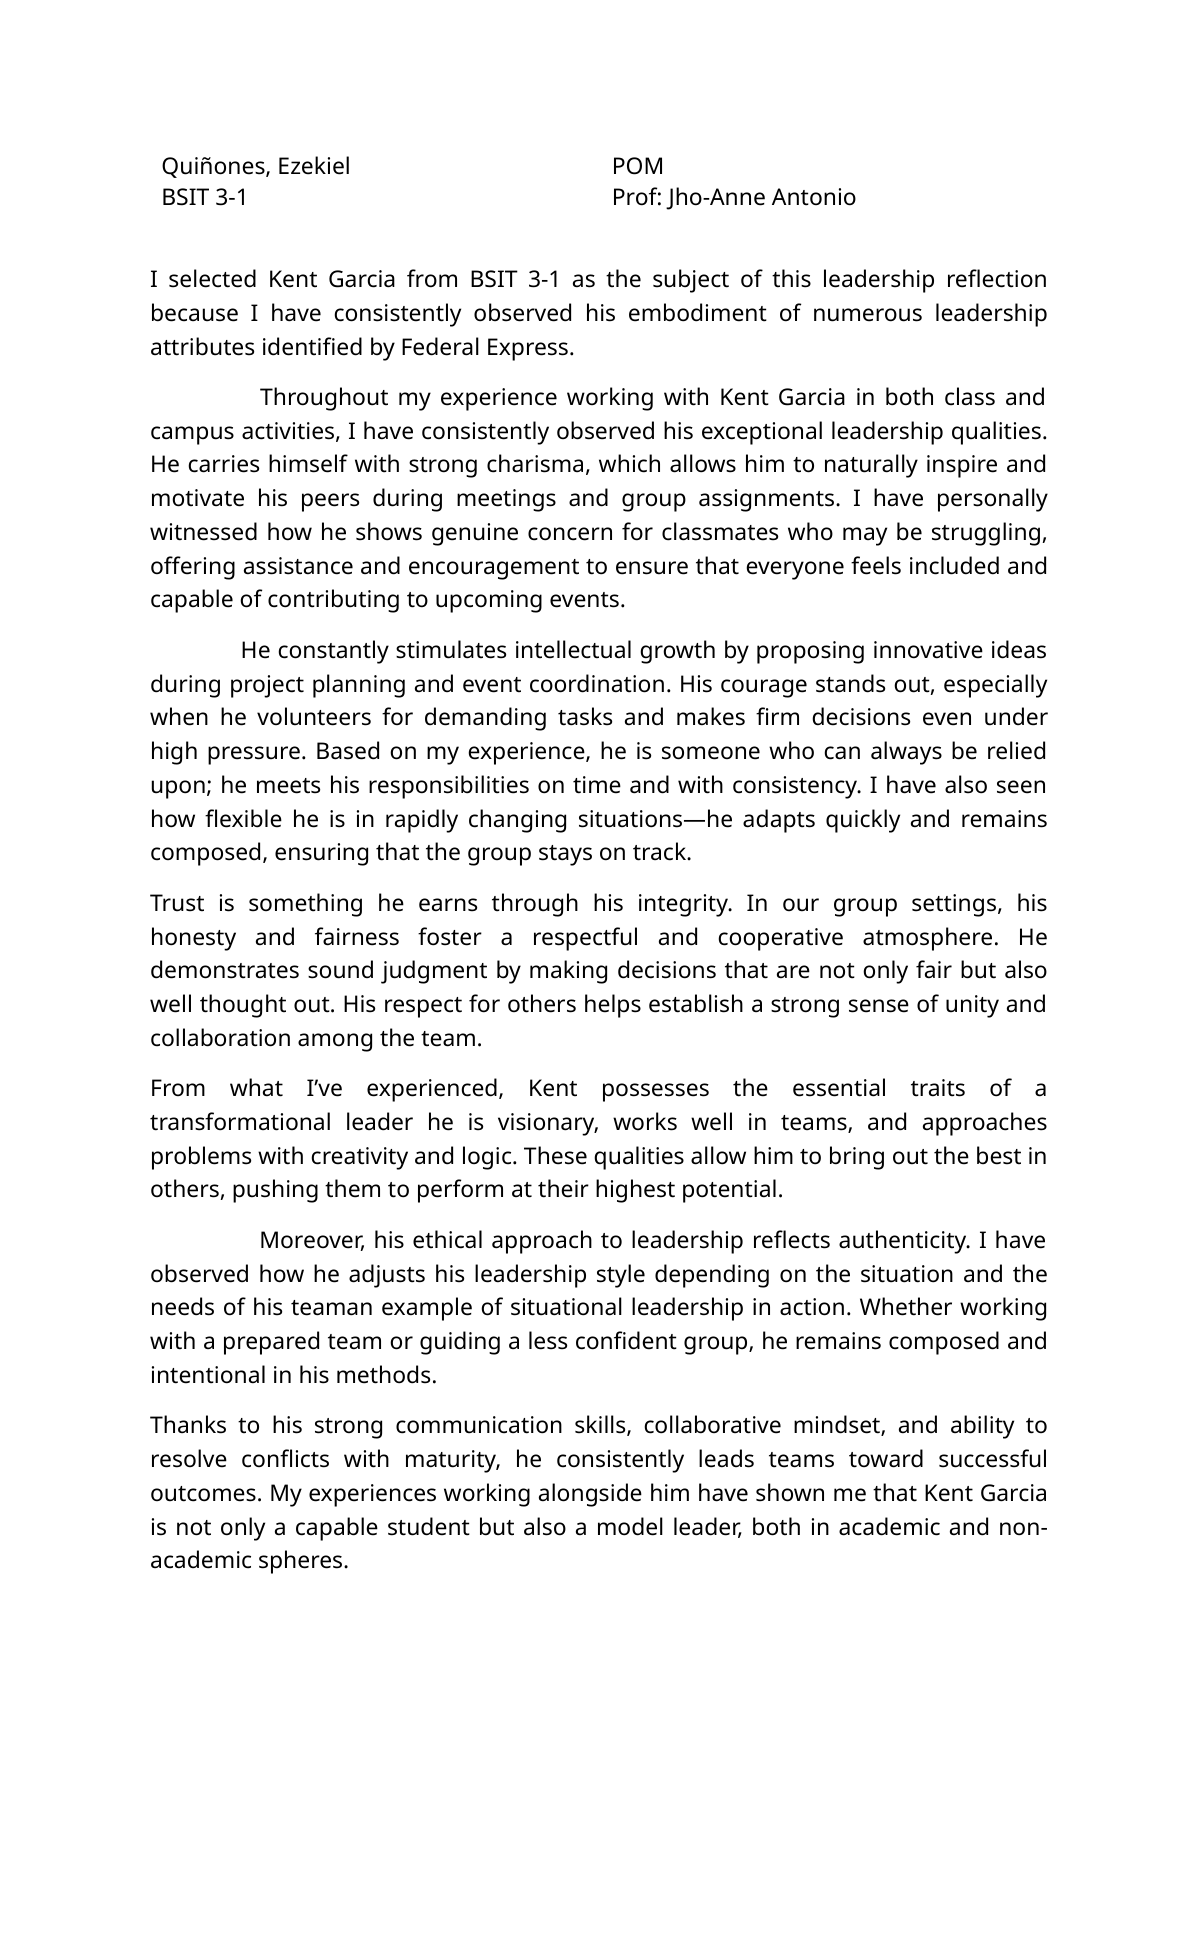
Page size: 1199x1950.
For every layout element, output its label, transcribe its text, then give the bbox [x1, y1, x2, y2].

table_cell Prof: Jho-Anne Antonio [600, 181, 1050, 212]
table_header Quiñones, Ezekiel [150, 150, 600, 181]
text From what I’ve experienced, Kent possesses the essential traits of a transformational leader he is visionary, works well in teams, and approaches problems with creativity and logic. These qualities allow him to bring out the best in others, pushing them to perform at their highest potential. [150, 1072, 1049, 1204]
text Moreover, his ethical approach to leadership reflects authenticity. I have observed how he adjusts his leadership style depending on the situation and the needs of his teaman example of situational leadership in action. Whether working with a prepared team or guiding a less confident group, he remains composed and intentional in his methods. [150, 1224, 1049, 1390]
table_header POM [600, 150, 1050, 181]
table_cell BSIT 3-1 [150, 181, 600, 212]
text Thanks to his strong communication skills, collaborative mindset, and ability to resolve conflicts with maturity, he consistently leads teams toward successful outcomes. My experiences working alongside him have shown me that Kent Garcia is not only a capable student but also a model leader, both in academic and non-academic spheres. [150, 1409, 1049, 1575]
text Throughout my experience working with Kent Garcia in both class and campus activities, I have consistently observed his exceptional leadership qualities. He carries himself with strong charisma, which allows him to naturally inspire and motivate his peers during meetings and group assignments. I have personally witnessed how he shows genuine concern for classmates who may be struggling, offering assistance and encouragement to ensure that everyone feels included and capable of contributing to upcoming events. [150, 381, 1049, 614]
text He constantly stimulates intellectual growth by proposing innovative ideas during project planning and event coordination. His courage stands out, especially when he volunteers for demanding tasks and makes firm decisions even under high pressure. Based on my experience, he is someone who can always be relied upon; he meets his responsibilities on time and with consistency. I have also seen how flexible he is in rapidly changing situations—he adapts quickly and remains composed, ensuring that the group stays on track. [150, 634, 1049, 867]
text Trust is something he earns through his integrity. In our group settings, his honesty and fairness foster a respectful and cooperative atmosphere. He demonstrates sound judgment by making decisions that are not only fair but also well thought out. His respect for others helps establish a strong sense of unity and collaboration among the team. [150, 887, 1049, 1053]
text I selected Kent Garcia from BSIT 3-1 as the subject of this leadership reflection because I have consistently observed his embodiment of numerous leadership attributes identified by Federal Express. [150, 263, 1049, 362]
